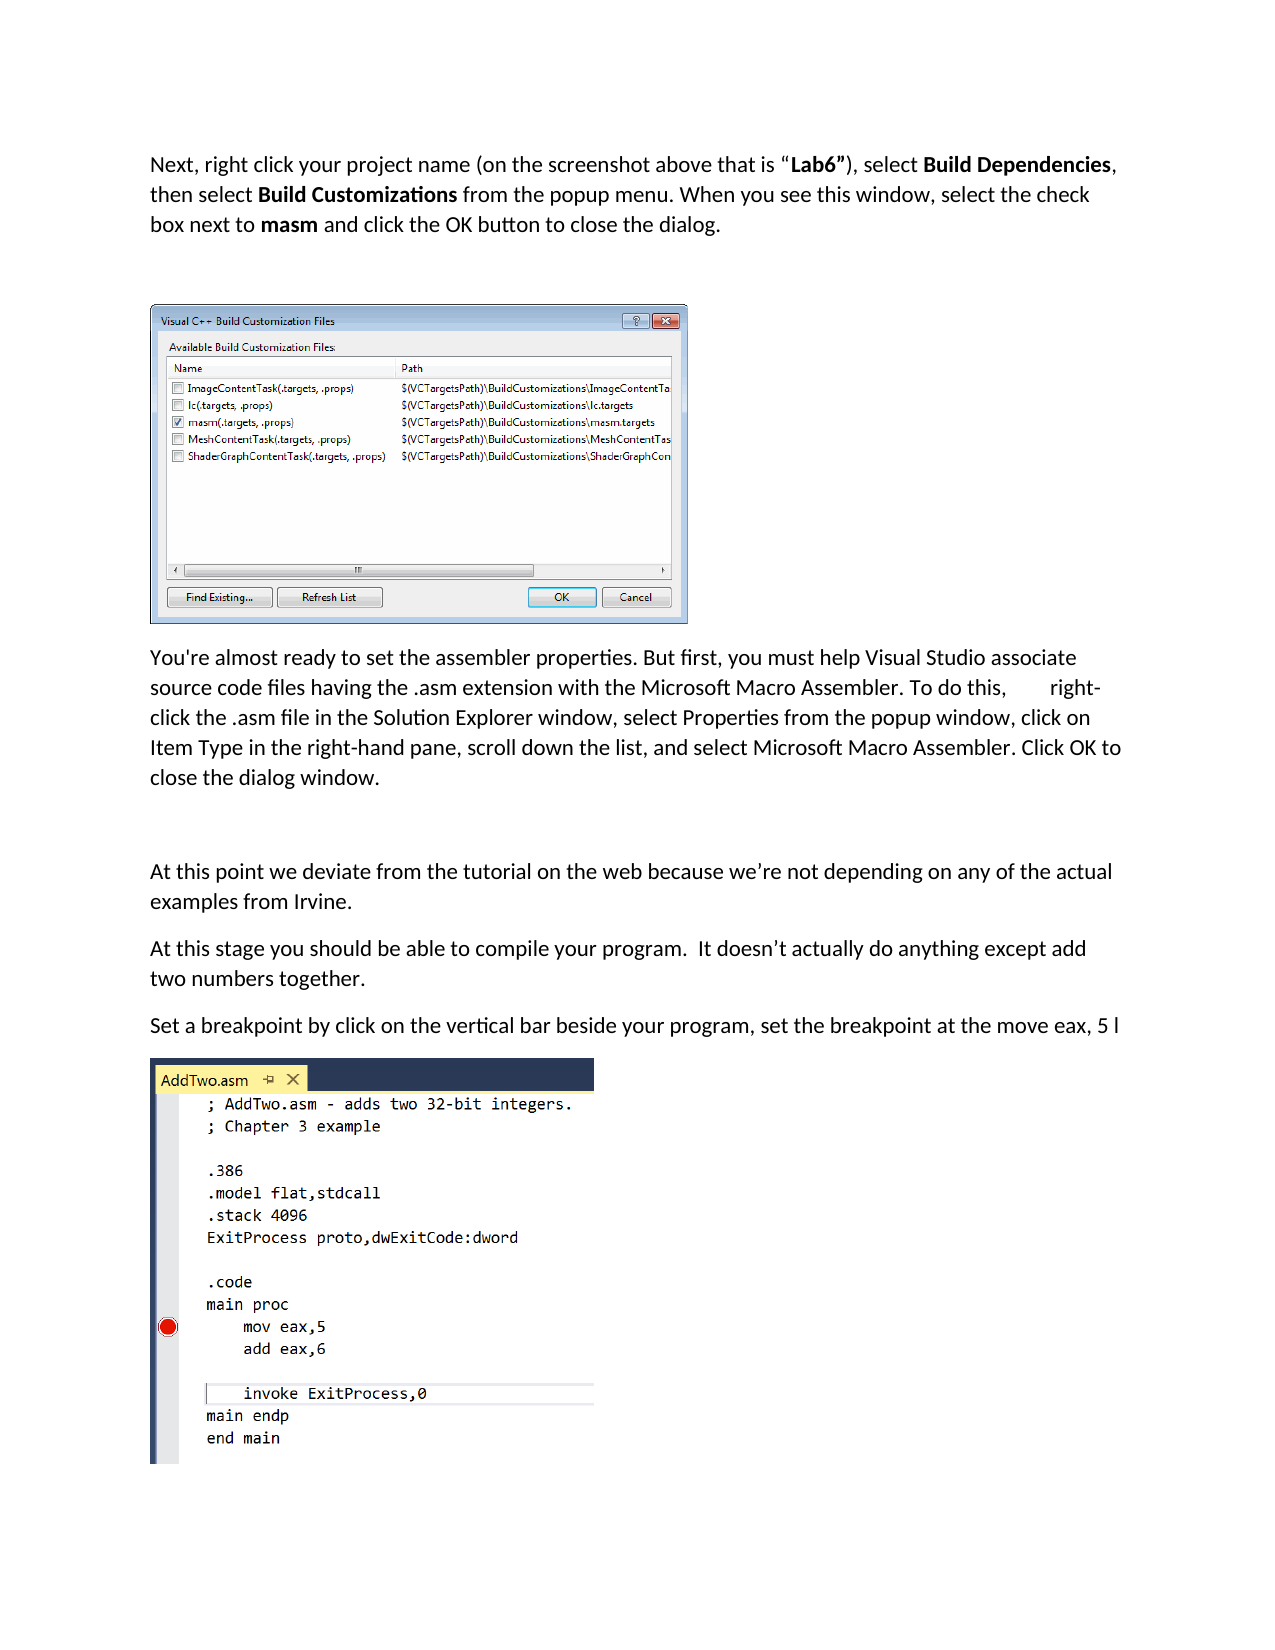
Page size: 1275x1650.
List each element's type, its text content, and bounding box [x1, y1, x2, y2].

picture [150, 304, 688, 624]
picture [150, 1058, 594, 1464]
text At this stage you should be able to compile your program. It doesn’t actually do anything except add two numbers together. [150, 934, 1125, 993]
text You're almost ready to set the assembler properties. But first, you must help Visual Studio associate source code files having the .asm extension with the Microsoft Macro Assembler. To do this, right-click the .asm file in the Solution Explorer window, select Properties from the popup window, click on Item Type in the right-hand pane, scroll down the list, and select Microsoft Macro Assembler. Click OK to close the dialog window. [150, 643, 1125, 792]
text Set a breakpoint by click on the vertical bar beside your program, set the breakpoint at the move eax, 5 l [150, 1011, 1125, 1039]
text Next, right click your project name (on the screenshot above that is “Lab6”), select Build Dependencies, then select Build Customizations from the popup menu. When you see this window, select the check box next to masm and click the OK button to close the dialog. [150, 150, 1125, 238]
text At this point we deviate from the tutorial on the web because we’re not depending on any of the actual examples from Irvine. [150, 857, 1125, 916]
